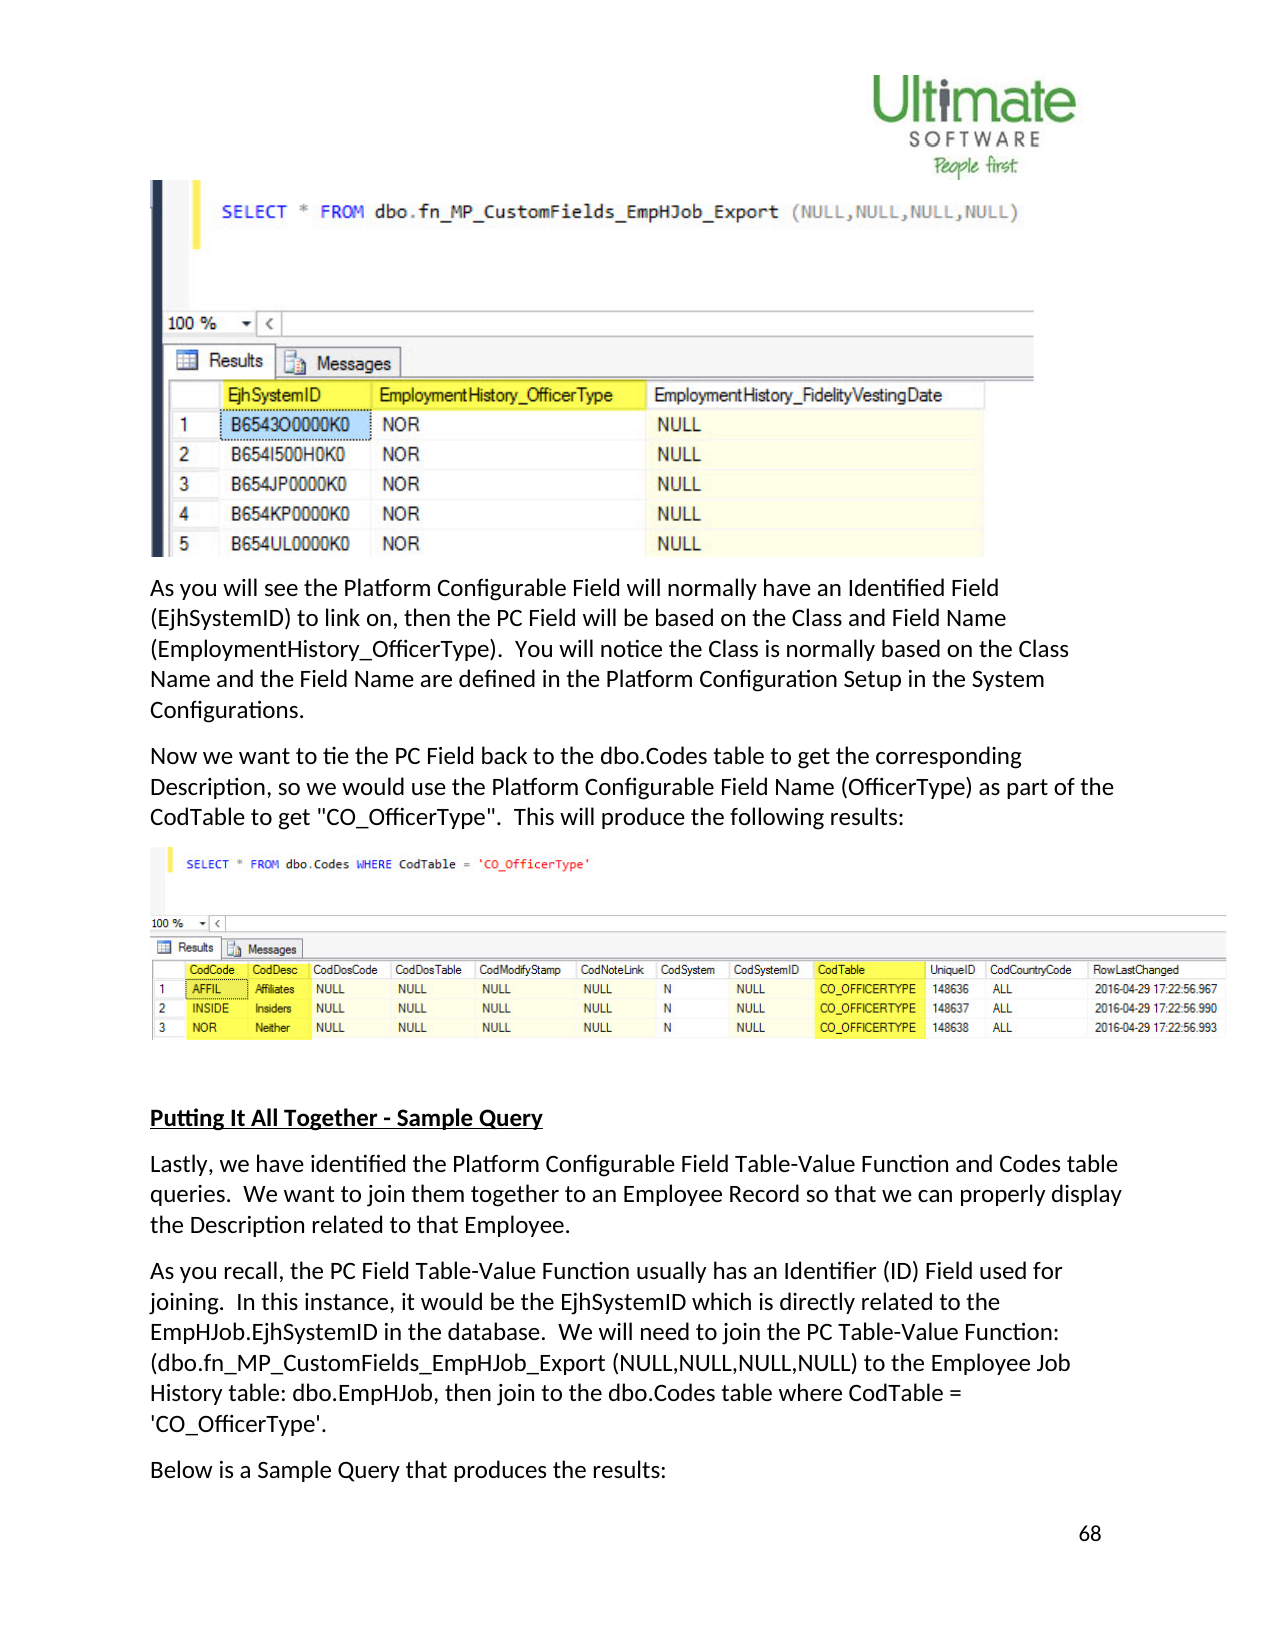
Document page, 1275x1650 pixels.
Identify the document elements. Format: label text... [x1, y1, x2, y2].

text Putting It All Together - Sample Query [150, 1102, 1125, 1132]
text Lastly, we have identified the Platform Configurable Field Table-Value Function and Codes table queries. We want to join them together to an Employee Record so that we can properly display the Description related to that Employee. [150, 1148, 1125, 1239]
text As you will see the Platform Configurable Field will normally have an Identified Field (EjhSystemID) to link on, then the PC Field will be based on the Class and Field Name (EmploymentHistory_OfficerType). You will notice the Class is normally based on the Class Name and the Field Name are defined in the Platform Configuration Setup in the System Configurations. [150, 572, 1125, 724]
picture [150, 847, 1227, 1040]
text Now we want to tie the PC Field back to the dbo.Codes table to get the corresponding Description, so we would use the Platform Configurable Field Name (OfficerType) as part of the CodTable to get "CO_OfficerType". This will produce the following results: [150, 740, 1125, 832]
text Below is a Sample Query that produces the results: [150, 1454, 1125, 1484]
picture [150, 75, 1125, 557]
text As you recall, the PC Field Table-Value Function usually has an Identifier (ID) Field used for joining. In this instance, it would be the EjhSystemID which is directly related to the EmpHJob.EjhSystemID in the database. We will need to join the PC Table-Value Function: (dbo.fn_MP_CustomFields_EmpHJob_Export (NULL,NULL,NULL,NULL) to the Employee Job History table: dbo.EmpHJob, then join to the dbo.Codes table where CodTable = 'CO_OfficerType'. [150, 1255, 1125, 1438]
